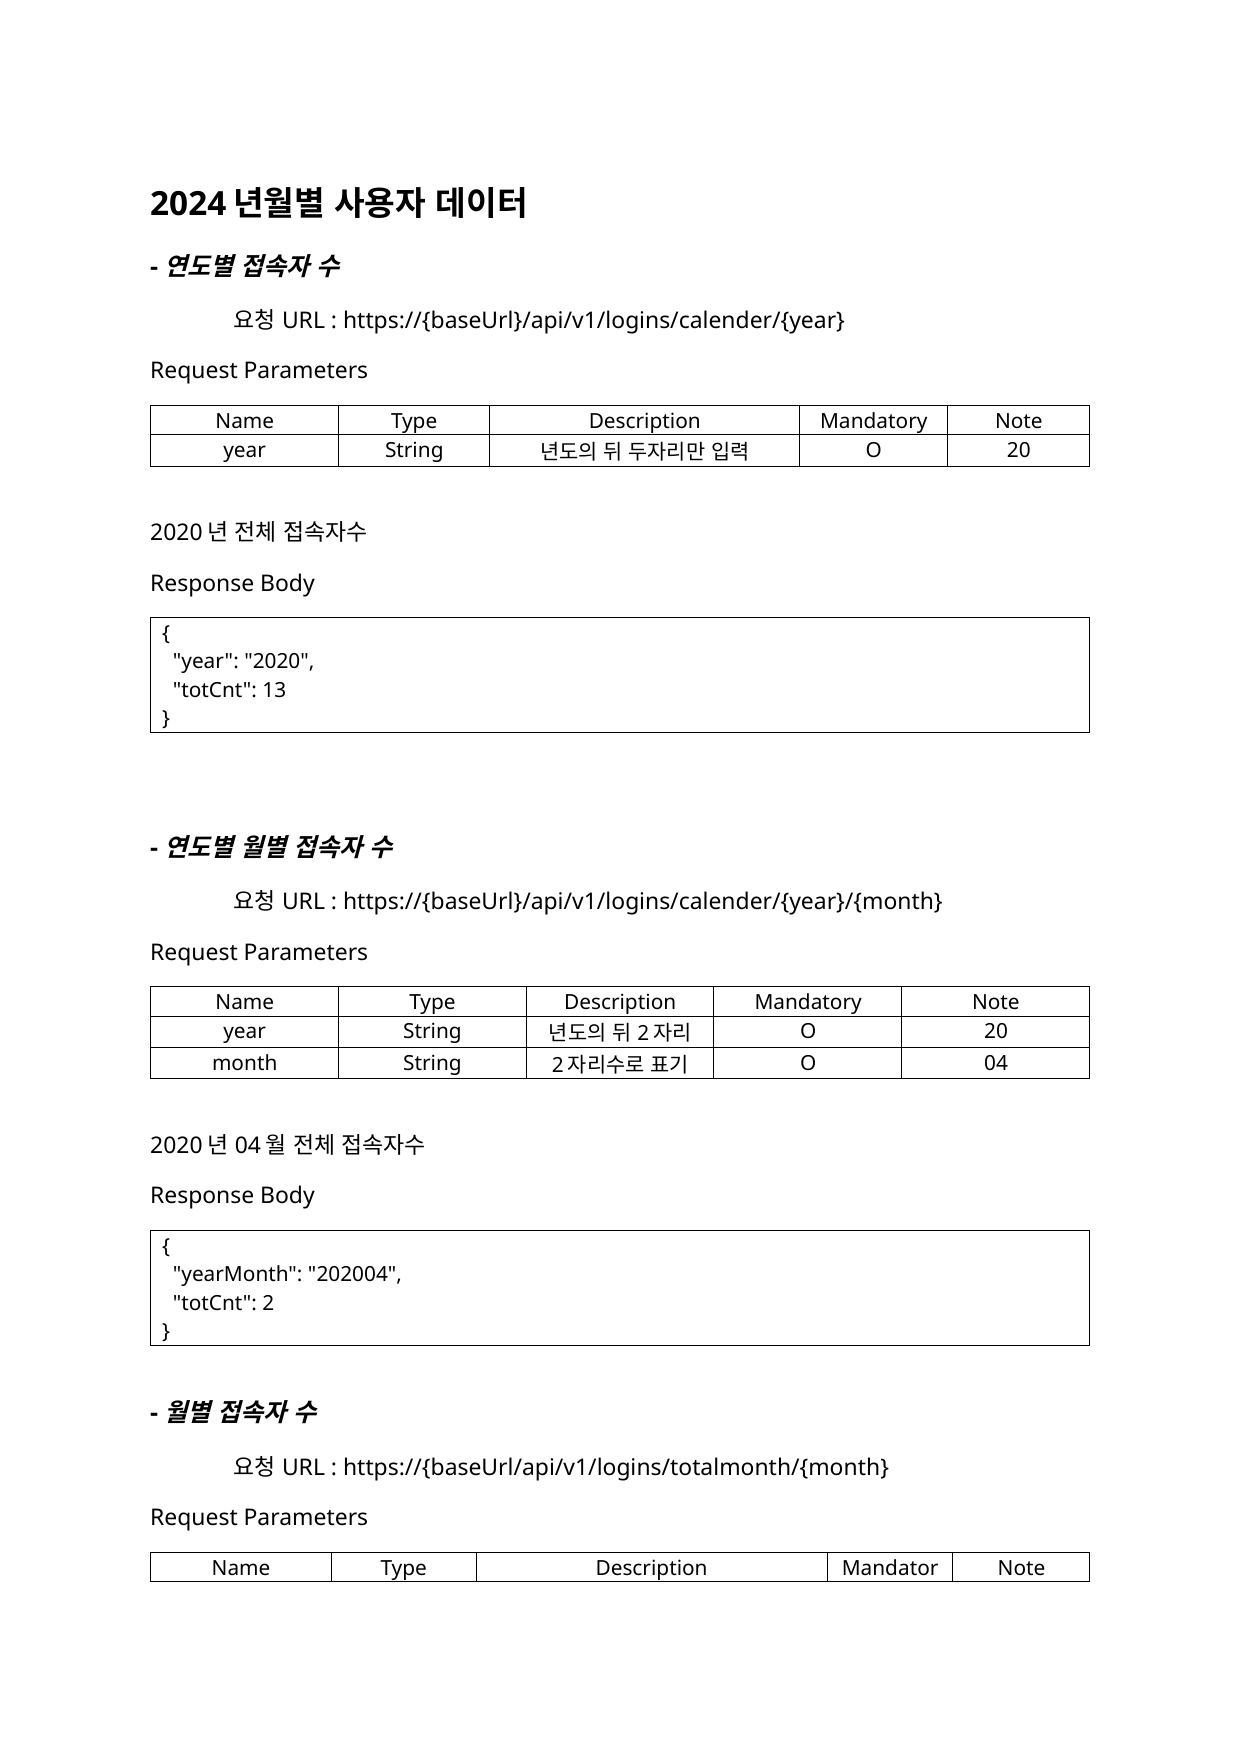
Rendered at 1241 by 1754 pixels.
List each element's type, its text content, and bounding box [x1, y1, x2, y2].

table_cell 20 [948, 435, 1089, 466]
table_cell O [714, 1017, 901, 1047]
table_header Mandatory [828, 1553, 952, 1581]
table_cell String [339, 435, 489, 466]
text Response Body [150, 1179, 1090, 1211]
table_header Type [339, 987, 526, 1016]
table_cell 04 [902, 1048, 1089, 1078]
table_cell month [151, 1048, 338, 1078]
text 2020년 04월 전체 접속자수 [150, 1127, 1090, 1160]
table_header { "yearMonth": "202004", "totCnt": 2 } [151, 1231, 1089, 1344]
table_cell O [800, 435, 947, 466]
table_header Description [527, 987, 713, 1016]
text 요청 URL : https://{baseUrl/api/v1/logins/totalmonth/{month} [150, 1448, 1090, 1482]
text 2020년 전체 접속자수 [150, 514, 1090, 547]
table_header Type [332, 1553, 476, 1581]
text Request Parameters [150, 354, 1090, 386]
text 요청 URL : https://{baseUrl}/api/v1/logins/calender/{year}/{month} [150, 883, 1090, 916]
table_header Description [477, 1553, 827, 1581]
text - 연도별 월별 접속자 수 [150, 827, 1090, 864]
table_cell String [339, 1017, 526, 1047]
table_cell year [151, 1017, 338, 1047]
table_header Name [151, 1553, 331, 1581]
text Request Parameters [150, 1501, 1090, 1532]
text Request Parameters [150, 936, 1090, 967]
table_cell 년도의 뒤 2자리 [527, 1017, 713, 1047]
table_cell O [714, 1048, 901, 1078]
text 요청 URL : https://{baseUrl}/api/v1/logins/calender/{year} [150, 302, 1090, 335]
text - 월별 접속자 수 [150, 1393, 1090, 1429]
table_header Mandatory [714, 987, 901, 1016]
text - 연도별 접속자 수 [150, 246, 1090, 282]
table_header Note [902, 987, 1089, 1016]
table_header Description [490, 406, 799, 434]
table_cell String [339, 1048, 526, 1078]
table_header Note [953, 1553, 1089, 1581]
table_cell 년도의 뒤 두자리만 입력 [490, 435, 799, 466]
text Response Body [150, 567, 1090, 598]
table_header Mandatory [800, 406, 947, 434]
table_header Name [151, 987, 338, 1016]
table_header Name [151, 406, 338, 434]
table_header Note [948, 406, 1089, 434]
table_header Type [339, 406, 489, 434]
text 2024년월별 사용자 데이터 [150, 177, 1090, 226]
table_cell 2자리수로 표기 [527, 1048, 713, 1078]
table_cell 20 [902, 1017, 1089, 1047]
table_cell year [151, 435, 338, 466]
table_header { "year": "2020", "totCnt": 13 } [151, 618, 1089, 732]
